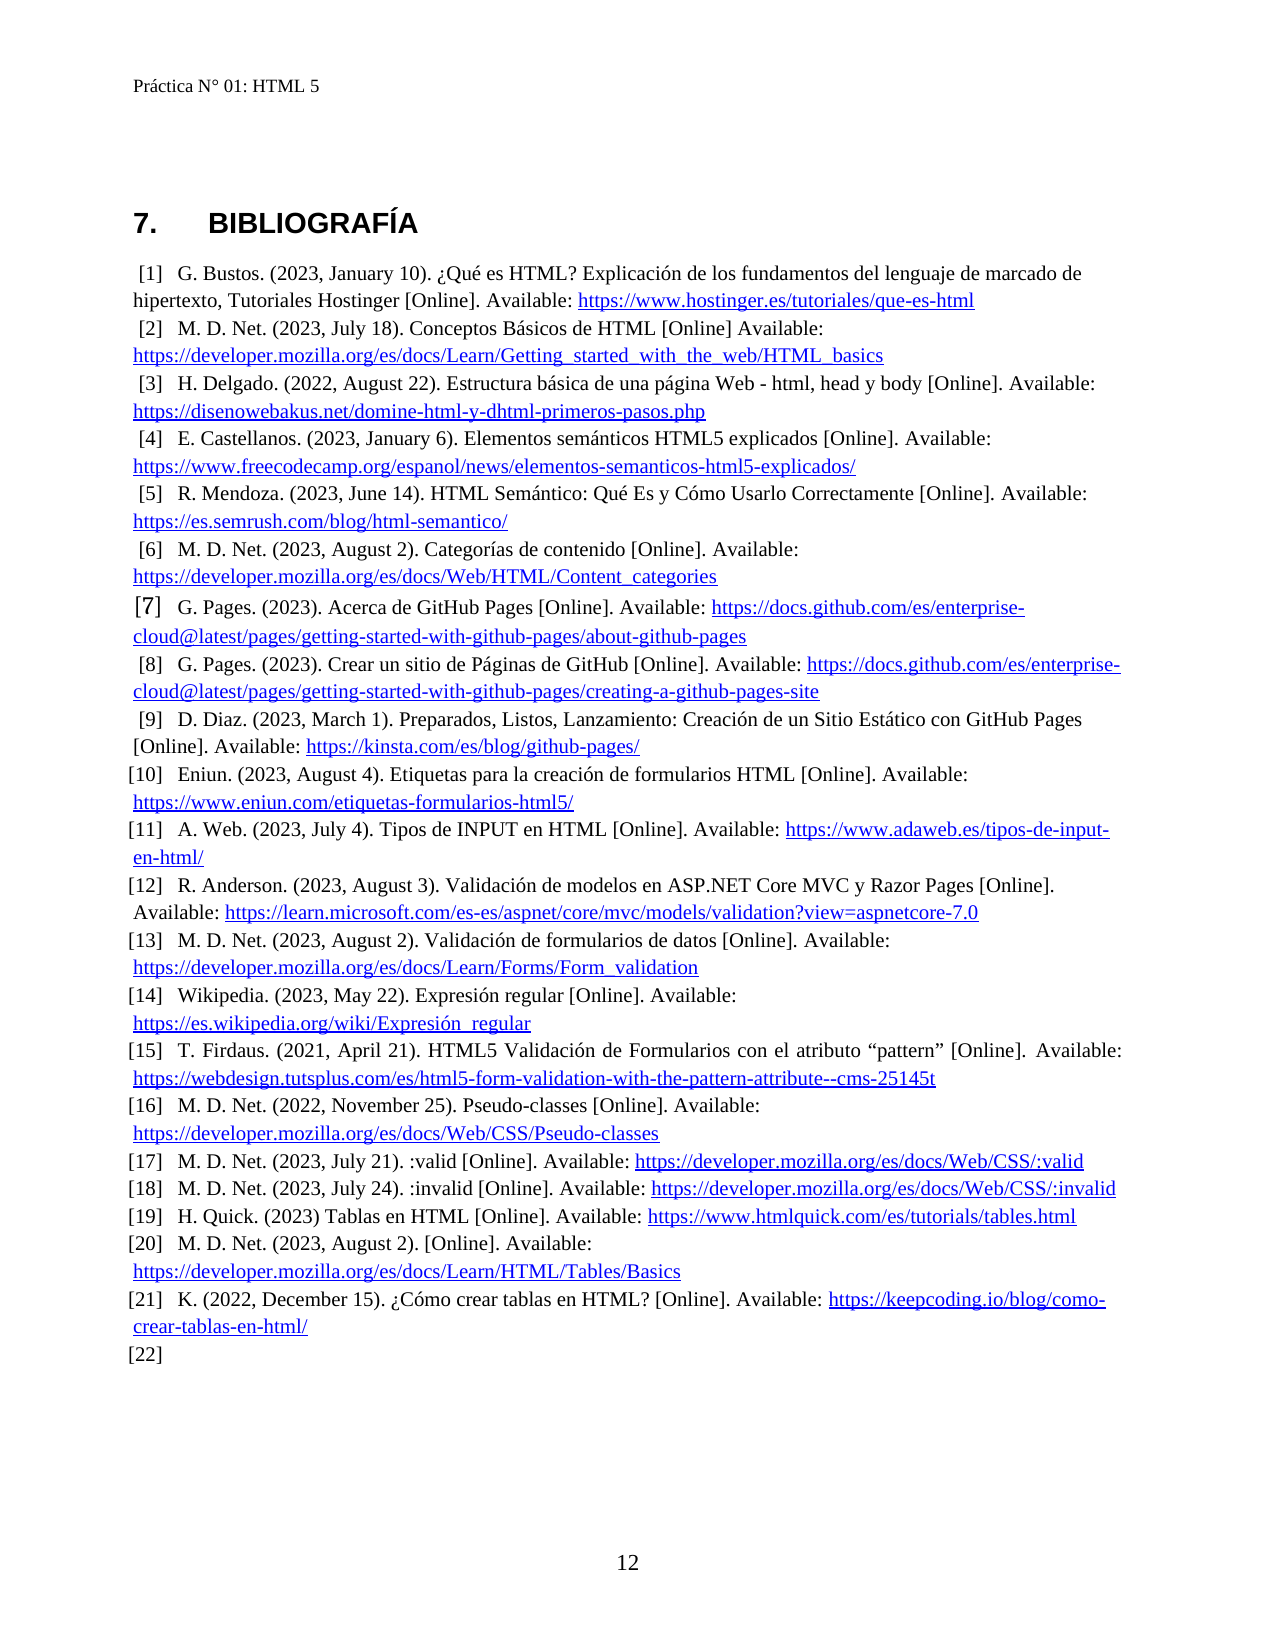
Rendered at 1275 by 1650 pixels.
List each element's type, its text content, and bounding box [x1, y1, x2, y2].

list G. Pages. (2023). Crear un sitio de Páginas de GitHub [Online]. Available: https://docs.github.com/es/enterprise-cloud@latest/pages/getting-started-with-github-pages/creating-a-github-pages-site [133, 652, 1122, 703]
list M. D. Net. (2023, August 2). Validación de formularios de datos [Online]. Available: https://developer.mozilla.org/es/docs/Learn/Forms/Form_validation [133, 928, 1122, 979]
list H. Delgado. (2022, August 22). Estructura básica de una página Web - html, head y body [Online]. Available: https://disenowebakus.net/domine-html-y-dhtml-primeros-pasos.php [133, 371, 1122, 423]
list M. D. Net. (2023, August 2). [Online]. Available: https://developer.mozilla.org/es/docs/Learn/HTML/Tables/Basics [133, 1231, 1122, 1283]
list R. Anderson. (2023, August 3). Validación de modelos en ASP.NET Core MVC y Razor Pages [Online]. Available: https://learn.microsoft.com/es-es/aspnet/core/mvc/models/validation?view=aspnetcore-7.0 [133, 872, 1122, 924]
list G. Bustos. (2023, January 10). ¿Qué es HTML? Explicación de los fundamentos del lenguaje de marcado de hipertexto, Tutoriales Hostinger [Online]. Available: https://www.hostinger.es/tutoriales/que-es-html [133, 261, 1122, 312]
list H. Quick. (2023) Tablas en HTML [Online]. Available: https://www.htmlquick.com/es/tutorials/tables.html [133, 1204, 1122, 1228]
list E. Castellanos. (2023, January 6). Elementos semánticos HTML5 explicados [Online]. Available: https://www.freecodecamp.org/espanol/news/elementos-semanticos-html5-explicados/ [133, 426, 1122, 478]
list M. D. Net. (2022, November 25). Pseudo-classes [Online]. Available: https://developer.mozilla.org/es/docs/Web/CSS/Pseudo-classes [133, 1093, 1122, 1145]
list M. D. Net. (2023, July 24). :invalid [Online]. Available: https://developer.mozilla.org/es/docs/Web/CSS/:invalid [133, 1176, 1122, 1200]
list K. (2022, December 15). ¿Cómo crear tablas en HTML? [Online]. Available: https://keepcoding.io/blog/como-crear-tablas-en-html/ [133, 1287, 1122, 1338]
list Eniun. (2023, August 4). Etiquetas para la creación de formularios HTML [Online]. Available: https://www.eniun.com/etiquetas-formularios-html5/ [133, 762, 1122, 814]
list Wikipedia. (2023, May 22). Expresión regular [Online]. Available: https://es.wikipedia.org/wiki/Expresión_regular [133, 983, 1122, 1034]
list M. D. Net. (2023, July 21). :valid [Online]. Available: https://developer.mozilla.org/es/docs/Web/CSS/:valid [133, 1148, 1122, 1173]
list T. Firdaus. (2021, April 21). HTML5 Validación de Formularios con el atributo “pattern” [Online]. Available: https://webdesign.tutsplus.com/es/html5-form-validation-with-the-pattern-attribute--cms-25145t [133, 1038, 1122, 1090]
list D. Diaz. (2023, March 1). Preparados, Listos, Lanzamiento: Creación de un Sitio Estático con GitHub Pages [Online]. Available: https://kinsta.com/es/blog/github-pages/ [133, 707, 1122, 758]
list M. D. Net. (2023, July 18). Conceptos Básicos de HTML [Online] Available: https://developer.mozilla.org/es/docs/Learn/Getting_started_with_the_web/HTML_basics [133, 316, 1122, 367]
list M. D. Net. (2023, August 2). Categorías de contenido [Online]. Available: https://developer.mozilla.org/es/docs/Web/HTML/Content_categories [133, 537, 1122, 588]
list A. Web. (2023, July 4). Tipos de INPUT en HTML [Online]. Available: https://www.adaweb.es/tipos-de-input-en-html/ [133, 817, 1122, 869]
list R. Mendoza. (2023, June 14). HTML Semántico: Qué Es y Cómo Usarlo Correctamente [Online]. Available: https://es.semrush.com/blog/html-semantico/ [133, 481, 1122, 533]
list G. Pages. (2023). Acerca de GitHub Pages [Online]. Available: https://docs.github.com/es/enterprise-cloud@latest/pages/getting-started-with-github-pages/about-github-pages [133, 592, 1122, 648]
subtitle BIBLIOGRAFÍA [133, 206, 1122, 240]
